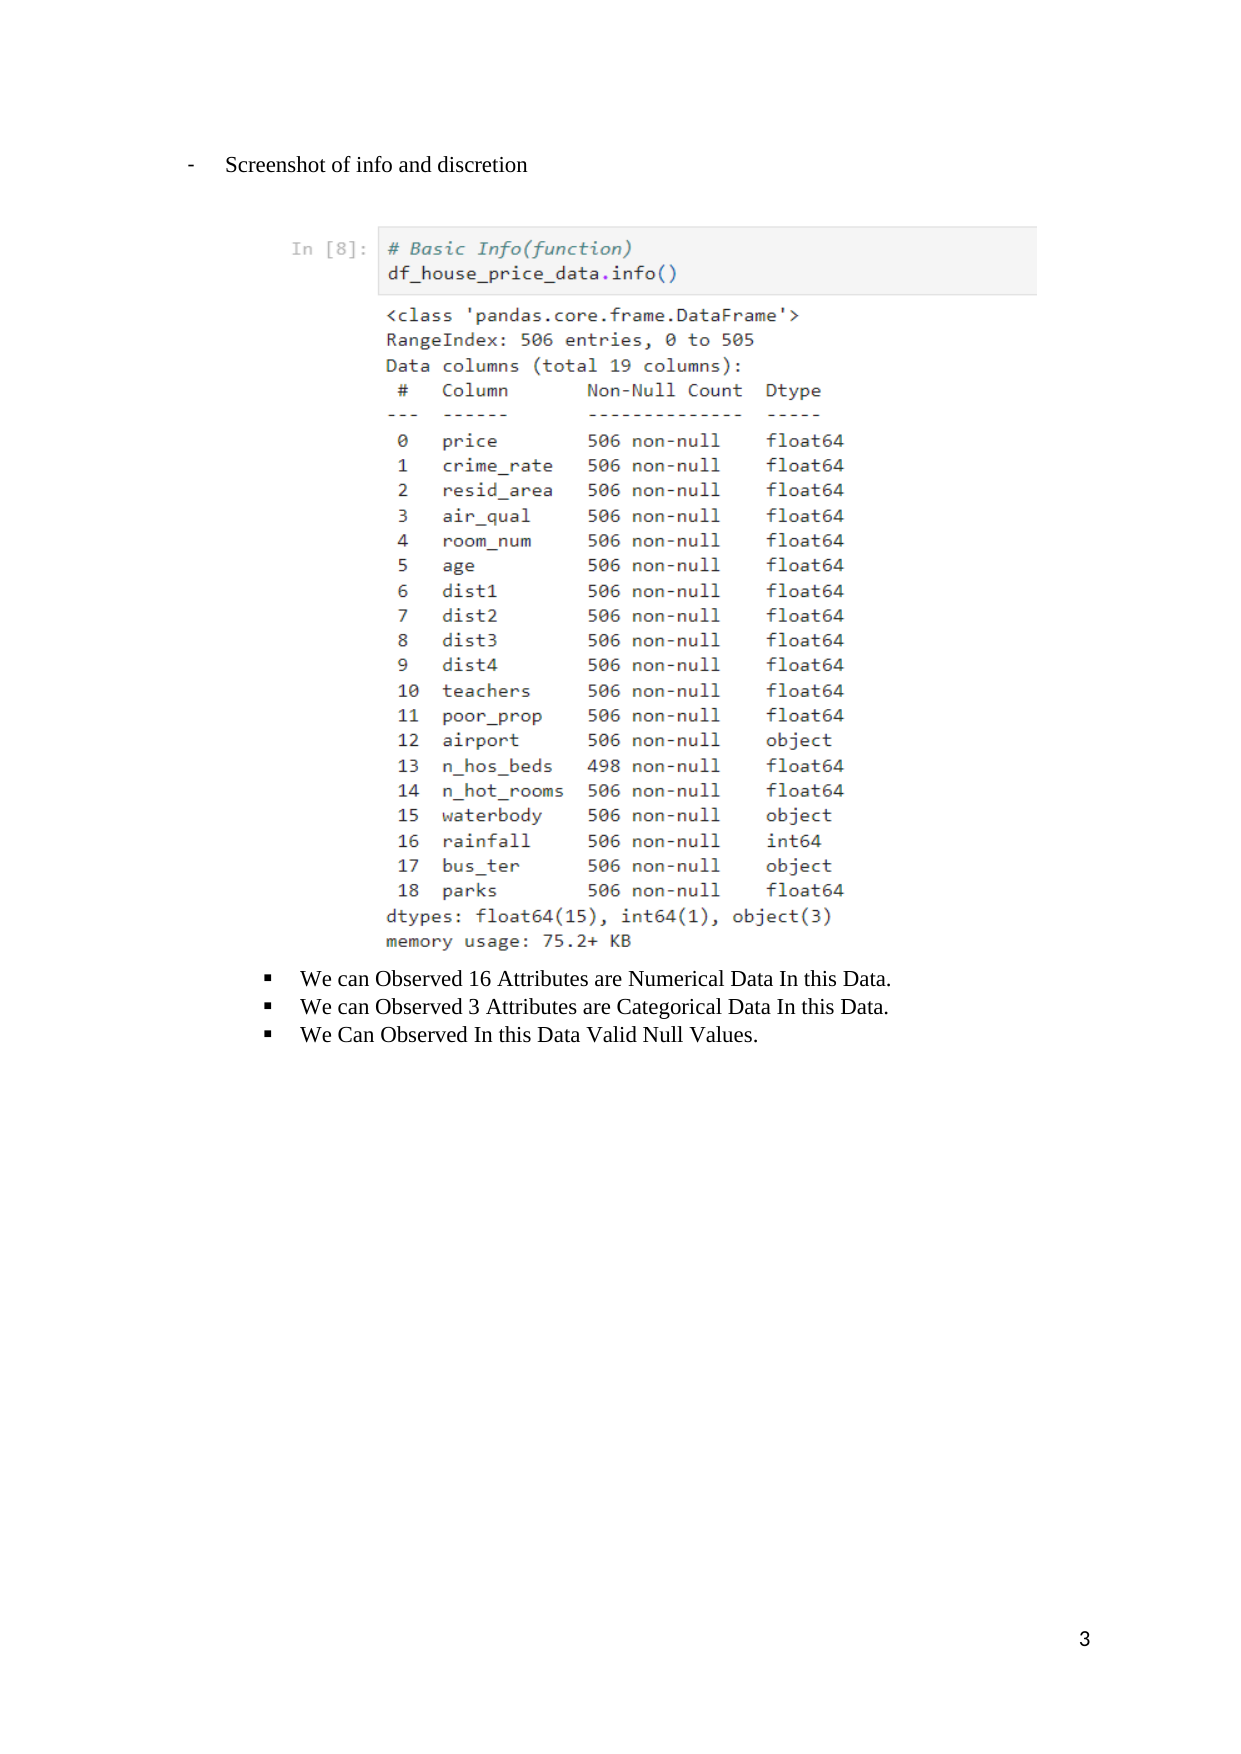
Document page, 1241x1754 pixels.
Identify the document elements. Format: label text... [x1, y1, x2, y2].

picture [278, 208, 1037, 963]
list We can Observed 3 Attributes are Categorical Data In this Data. [262, 993, 1090, 1019]
list We can Observed 16 Attributes are Numerical Data In this Data. [262, 964, 1090, 991]
list We Can Observed In this Data Valid Null Values. [262, 1021, 1090, 1048]
list Screenshot of info and discretion [187, 150, 1090, 178]
